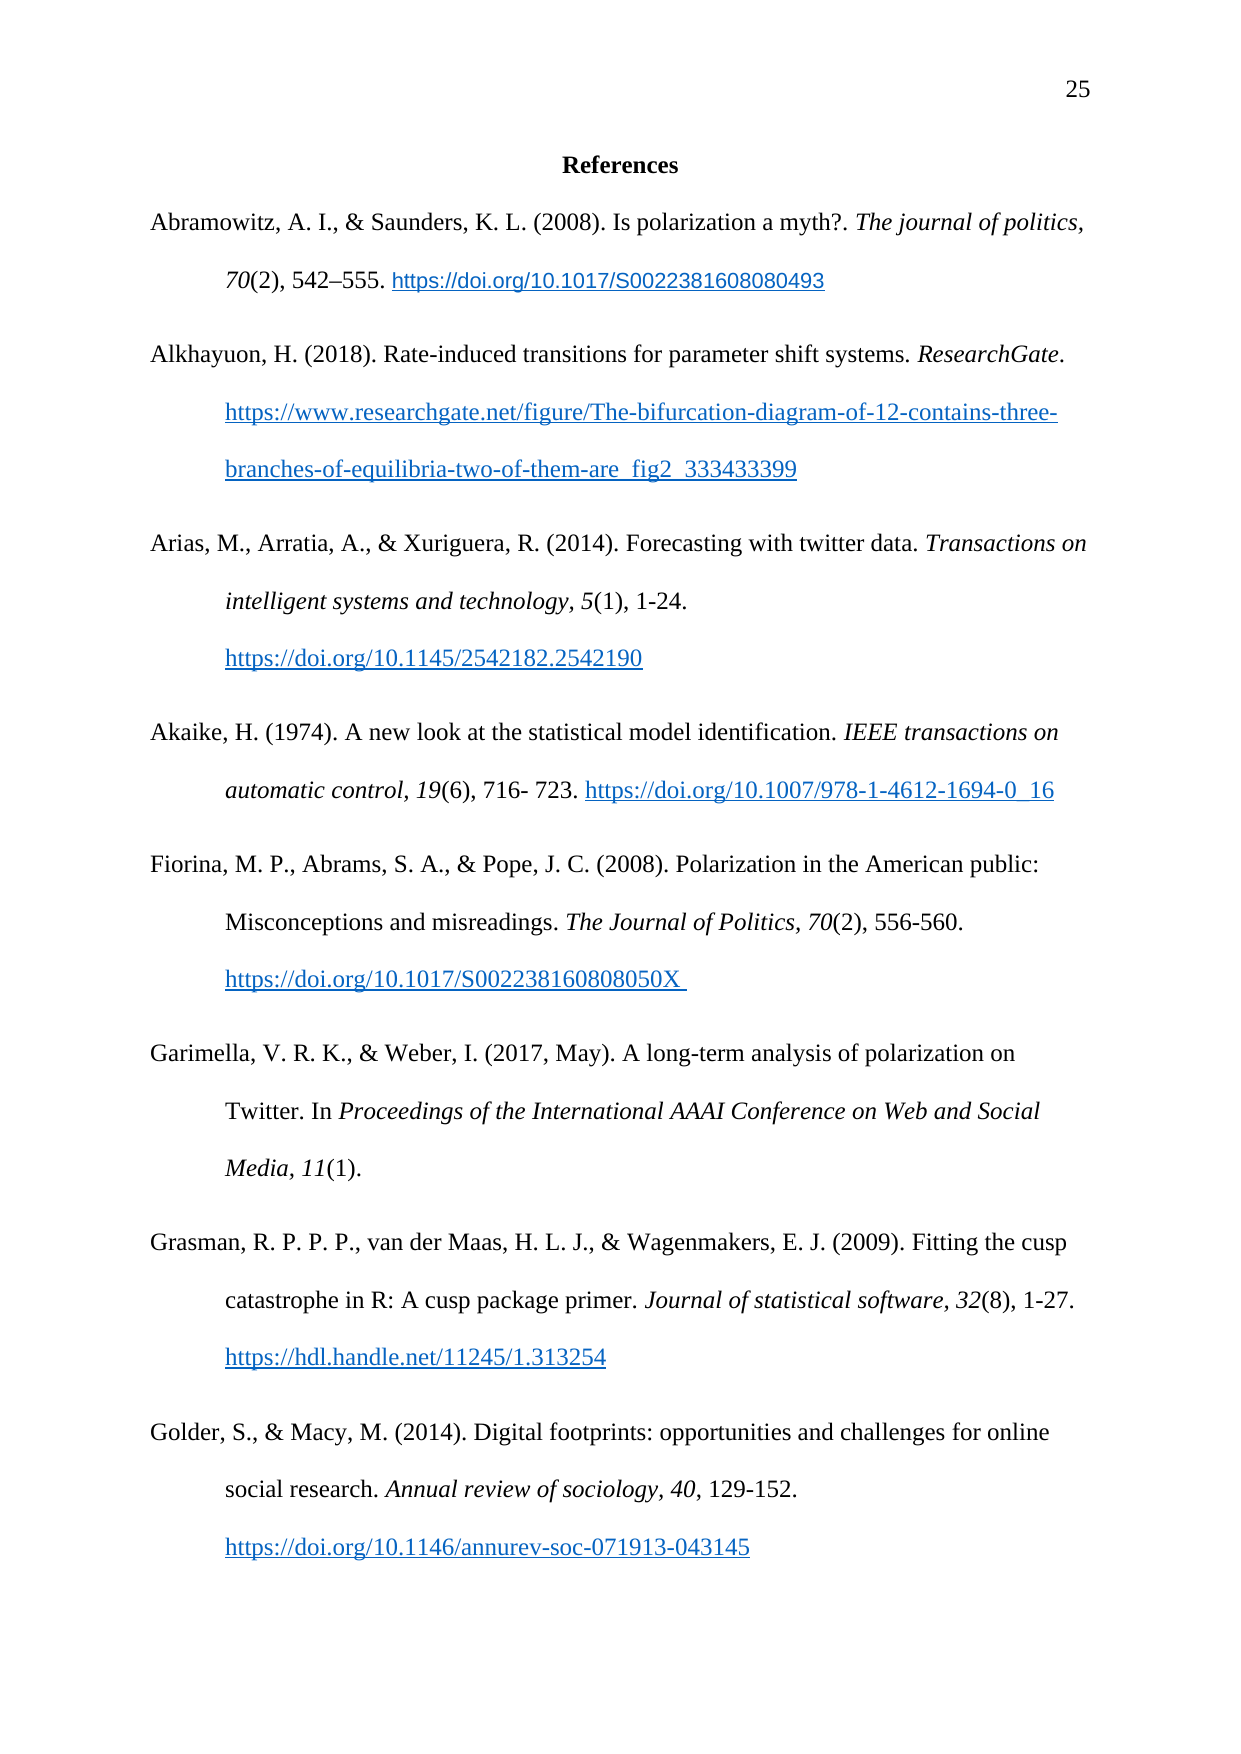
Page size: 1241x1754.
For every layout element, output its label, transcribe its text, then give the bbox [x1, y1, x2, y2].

text Arias, M., Arratia, A., & Xuriguera, R. (2014). Forecasting with twitter data. Transactions on intelligent systems and technology, 5(1), 1-24. https://doi.org/10.1145/2542182.2542190 [150, 528, 1090, 672]
text Golder, S., & Macy, M. (2014). Digital footprints: opportunities and challenges for online social research. Annual review of sociology, 40, 129-152. https://doi.org/10.1146/annurev-soc-071913-043145 [150, 1417, 1090, 1560]
text Alkhayuon, H. (2018). Rate-induced transitions for parameter shift systems. ResearchGate. https://www.researchgate.net/figure/The-bifurcation-diagram-of-12-contains-three-branches-of-equilibria-two-of-them-are_fig2_333433399 [150, 339, 1090, 483]
text Grasman, R. P. P. P., van der Maas, H. L. J., & Wagenmakers, E. J. (2009). Fitting the cusp catastrophe in R: A cusp package primer. Journal of statistical software, 32(8), 1-27. https://hdl.handle.net/11245/1.313254 [150, 1227, 1090, 1371]
text Abramowitz, A. I., & Saunders, K. L. (2008). Is polarization a myth?. The journal of politics, 70(2), 542–555. https://doi.org/10.1017/S0022381608080493 [150, 207, 1090, 294]
text Akaike, H. (1974). A new look at the statistical model identification. IEEE transactions on automatic control, 19(6), 716- 723. https://doi.org/10.1007/978-1-4612-1694-0_16 [150, 717, 1090, 804]
text Garimella, V. R. K., & Weber, I. (2017, May). A long-term analysis of polarization on Twitter. In Proceedings of the International AAAI Conference on Web and Social Media, 11(1). [150, 1038, 1090, 1182]
text Fiorina, M. P., Abrams, S. A., & Pope, J. C. (2008). Polarization in the American public: Misconceptions and misreadings. The Journal of Politics, 70(2), 556-560. https://doi.org/10.1017/S002238160808050X [150, 849, 1090, 993]
text References [150, 150, 1090, 179]
